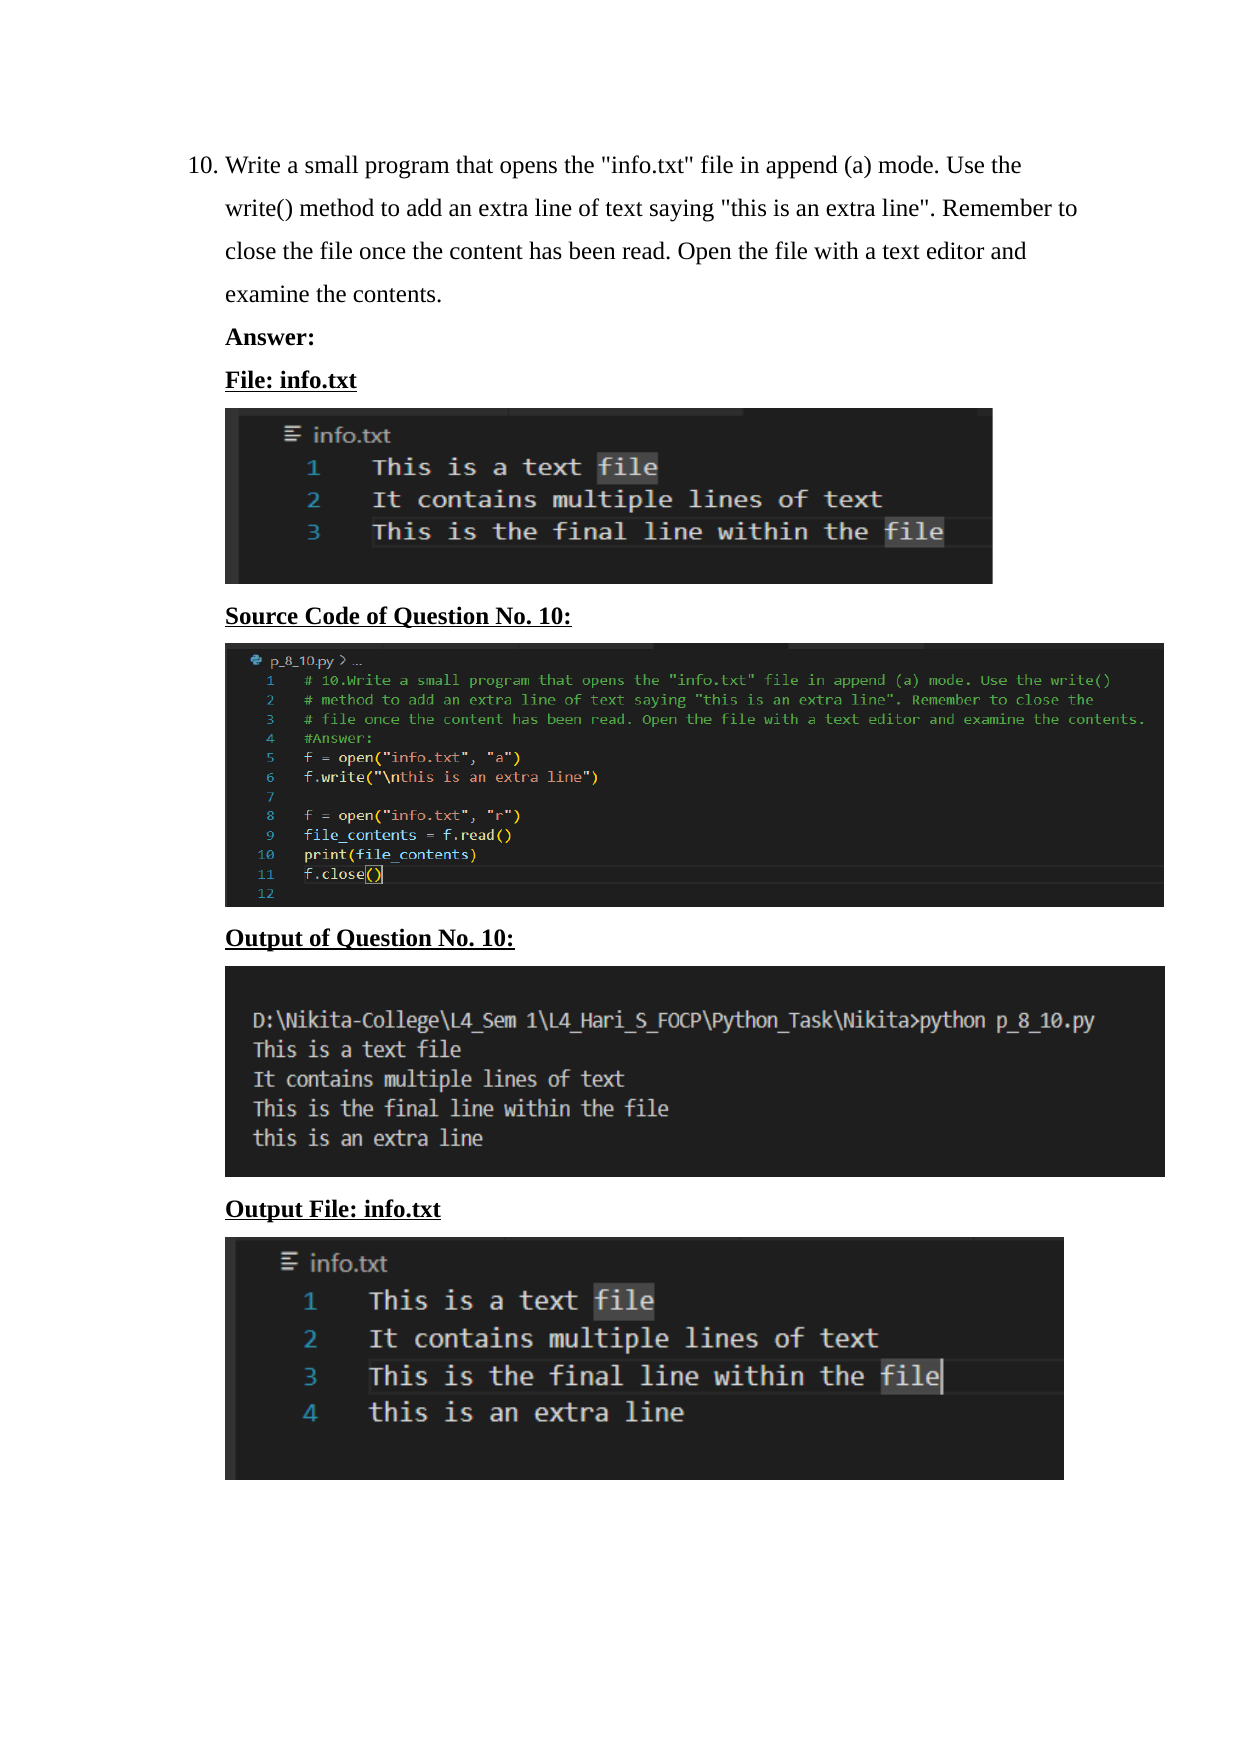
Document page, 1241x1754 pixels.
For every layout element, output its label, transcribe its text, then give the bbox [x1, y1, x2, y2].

list Write a small program that opens the "info.txt" file in append (a) mode. Use the write() method to add an extra line of text saying "this is an extra line". Remember to close the file once the content has been read. Open the file with a text editor and examine the contents. [187, 150, 1090, 308]
list Output of Question No. 10: [225, 923, 1090, 952]
picture [225, 643, 1164, 907]
list Answer: [225, 322, 1090, 351]
picture [225, 966, 1165, 1177]
picture [225, 1237, 1064, 1480]
list Output File: info.txt [225, 1194, 1090, 1223]
list Source Code of Question No. 10: [225, 601, 1090, 629]
list File: info.txt [225, 366, 1090, 394]
picture [225, 408, 993, 584]
